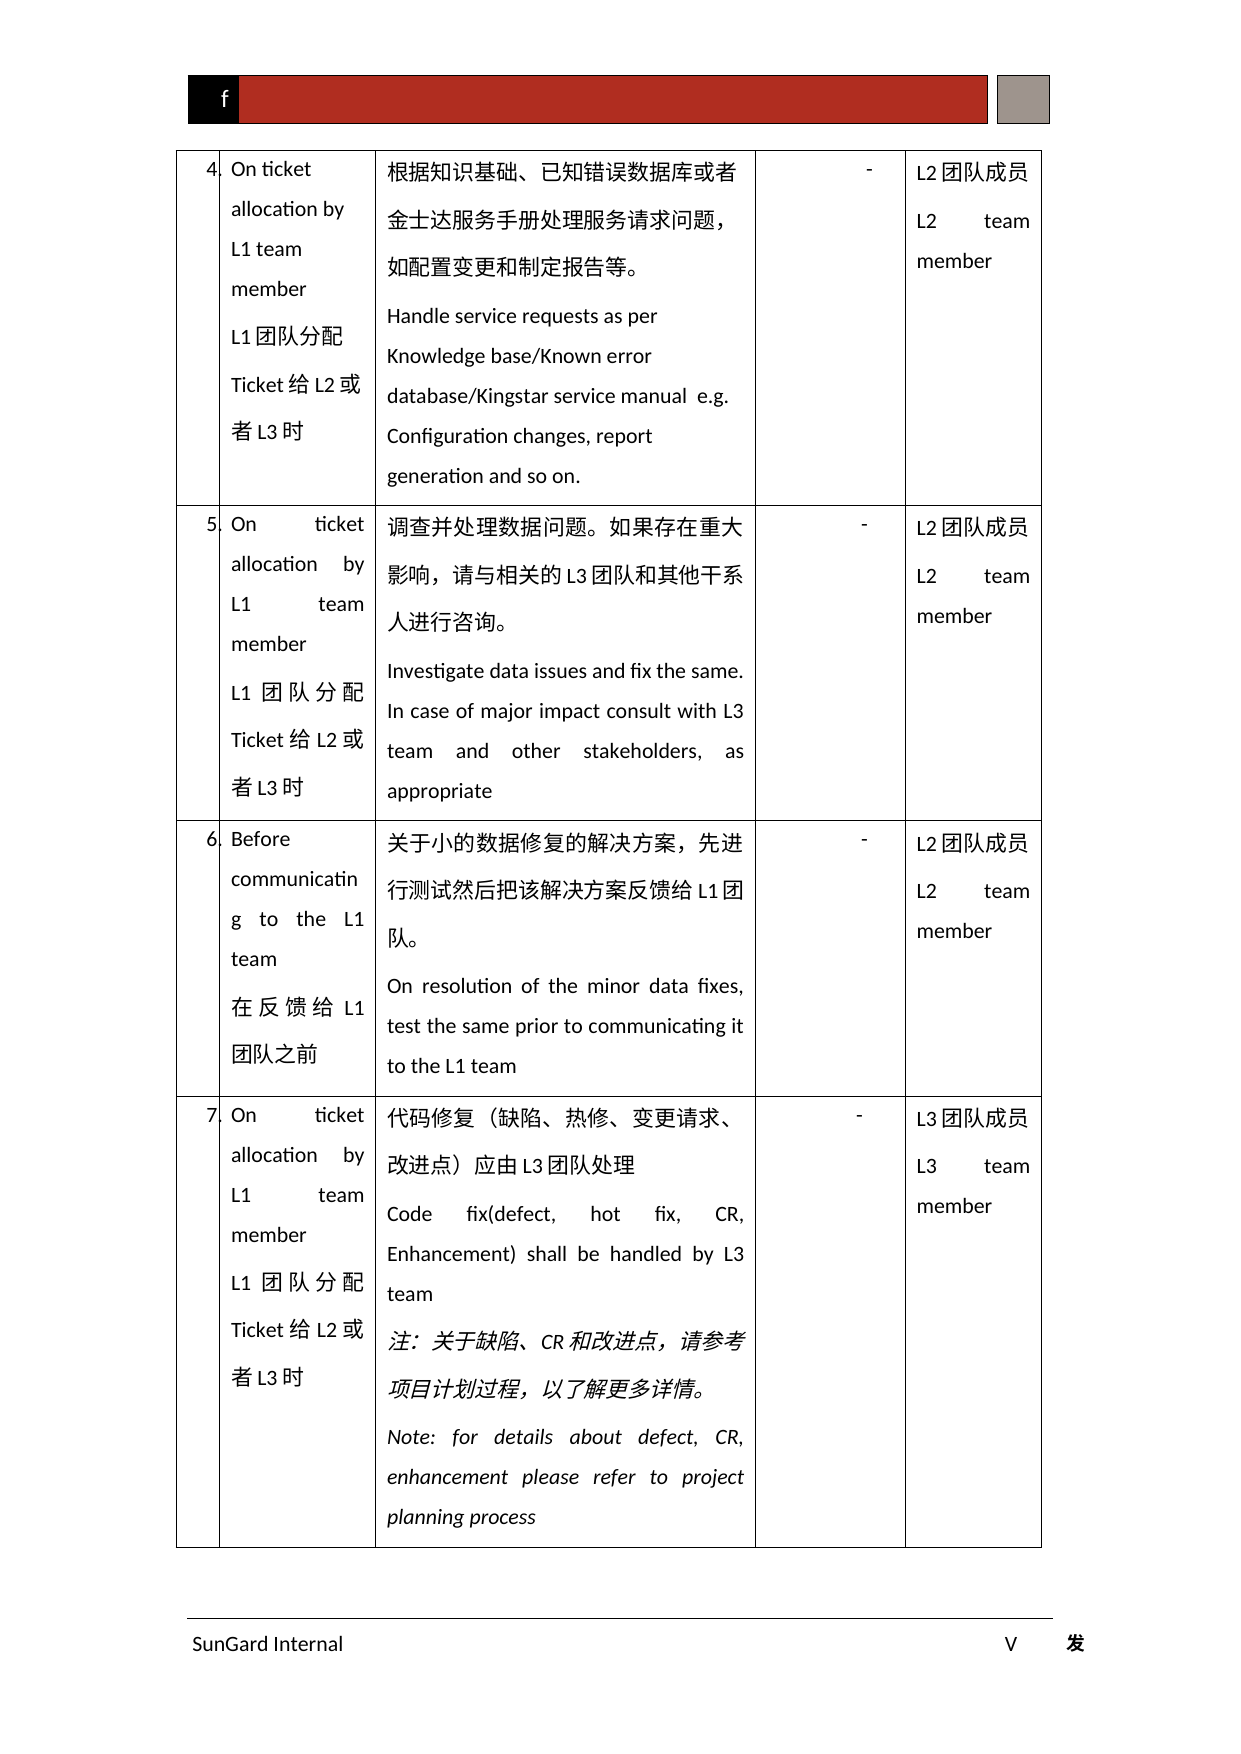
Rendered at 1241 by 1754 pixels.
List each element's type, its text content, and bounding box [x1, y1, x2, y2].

table_cell [177, 506, 219, 820]
table_cell 关于小的数据修复的解决方案，先进行测试然后把该解决方案反馈给L1团队。 On resolution of the minor data fixes, test the same prior to communicating it to the L1 team [376, 821, 755, 1096]
table_cell On ticket allocation by L1 team member L1团队分配Ticket给L2或者L3时 [220, 506, 375, 820]
table_cell 根据知识基础、已知错误数据库或者金士达服务手册处理服务请求问题，如配置变更和制定报告等。 Handle service requests as per Knowledge base/Known error database/Kingstar service manual e.g. Configuration changes, report generation and so on. [376, 151, 755, 505]
table_cell [177, 151, 219, 505]
table_cell [177, 821, 219, 1096]
table_cell L2 团队成员 L2 team member [906, 506, 1041, 820]
table_cell 调查并处理数据问题。如果存在重大影响，请与相关的L3团队和其他干系人进行咨询。 Investigate data issues and fix the same. In case of major impact consult with L3 team and other stakeholders, as appropriate [376, 506, 755, 820]
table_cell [220, 151, 375, 505]
table_cell - [756, 1097, 905, 1547]
table_cell Before communicating to the L1 team 在反馈给L1团队之前 [220, 821, 375, 1096]
table_cell L3 团队成员 L3 team member [906, 1097, 1041, 1547]
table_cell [906, 151, 1041, 505]
table_cell L2 团队成员 L2 team member [906, 821, 1041, 1096]
table_cell - [756, 821, 905, 1096]
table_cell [220, 1097, 375, 1547]
table_cell [177, 1097, 219, 1547]
table_cell - [756, 151, 905, 505]
table_cell 代码修复（缺陷、热修、变更请求、改进点）应由L3团队处理 Code fix(defect, hot fix, CR, Enhancement) shall be handled by L3 team 注：关于缺陷、CR和改进点，请参考项目计划过程，以了解更多详情。 Note: for details about defect, CR, enhancement please refer to project planning process [376, 1097, 755, 1547]
table_cell - [756, 506, 905, 820]
